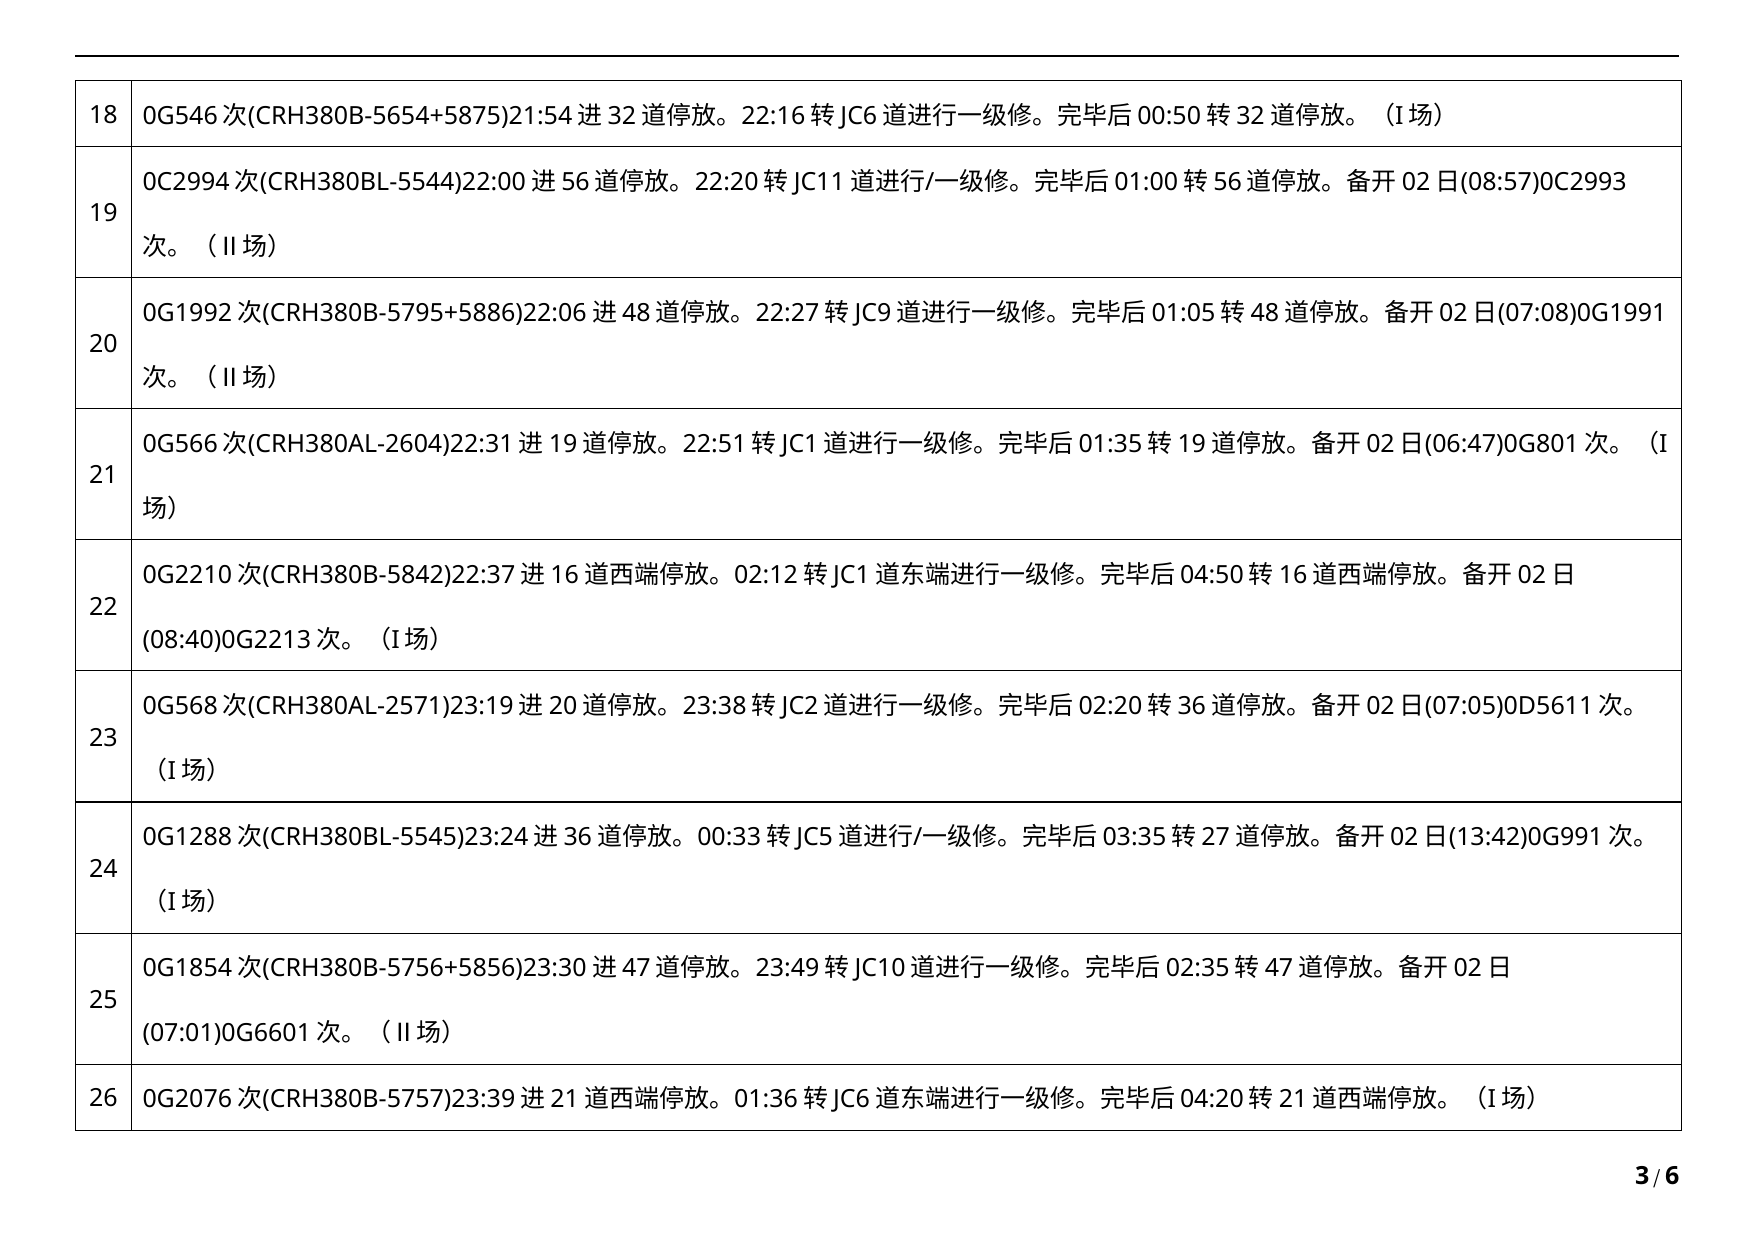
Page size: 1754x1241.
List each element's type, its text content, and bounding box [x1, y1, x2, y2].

table_cell 0G1288次(CRH380BL-5545)23:24进36道停放。00:33转JC5道进行/一级修。完毕后03:35转27道停放。备开02日(13:42)0G991次。（I场） [132, 803, 1681, 932]
table_cell 0G1992次(CRH380B-5795+5886)22:06进48道停放。22:27转JC9道进行一级修。完毕后01:05转48道停放。备开02日(07:08)0G1991次。（Ⅱ场） [132, 278, 1681, 408]
table_cell 0G566次(CRH380AL-2604)22:31进19道停放。22:51转JC1道进行一级修。完毕后01:35转19道停放。备开02日(06:47)0G801次。（I场） [132, 409, 1681, 539]
table_cell 0G2076次(CRH380B-5757)23:39进21道西端停放。01:36转JC6道东端进行一级修。完毕后04:20转21道西端停放。（I场） [132, 1065, 1681, 1129]
table_cell 26 [76, 1065, 131, 1129]
table_cell 24 [76, 803, 131, 932]
table_cell 19 [76, 147, 131, 277]
table_cell 0G546次(CRH380B-5654+5875)21:54进32道停放。22:16转JC6道进行一级修。完毕后00:50转32道停放。（I场） [132, 81, 1681, 146]
table_cell 22 [76, 540, 131, 670]
table_cell 25 [76, 934, 131, 1063]
table_cell 0G1854次(CRH380B-5756+5856)23:30进47道停放。23:49转JC10道进行一级修。完毕后02:35转47道停放。备开02日(07:01)0G6601次。（Ⅱ场） [132, 934, 1681, 1063]
table_cell 0C2994次(CRH380BL-5544)22:00进56道停放。22:20转JC11道进行/一级修。完毕后01:00转56道停放。备开02日(08:57)0C2993次。（Ⅱ场） [132, 147, 1681, 277]
table_cell 20 [76, 278, 131, 408]
table_cell 21 [76, 409, 131, 539]
table_cell 18 [76, 81, 131, 146]
table_cell 0G568次(CRH380AL-2571)23:19进20道停放。23:38转JC2道进行一级修。完毕后02:20转36道停放。备开02日(07:05)0D5611次。（I场） [132, 671, 1681, 801]
table_cell 0G2210次(CRH380B-5842)22:37进16道西端停放。02:12转JC1道东端进行一级修。完毕后04:50转16道西端停放。备开02日(08:40)0G2213次。（I场） [132, 540, 1681, 670]
table_cell 23 [76, 671, 131, 801]
